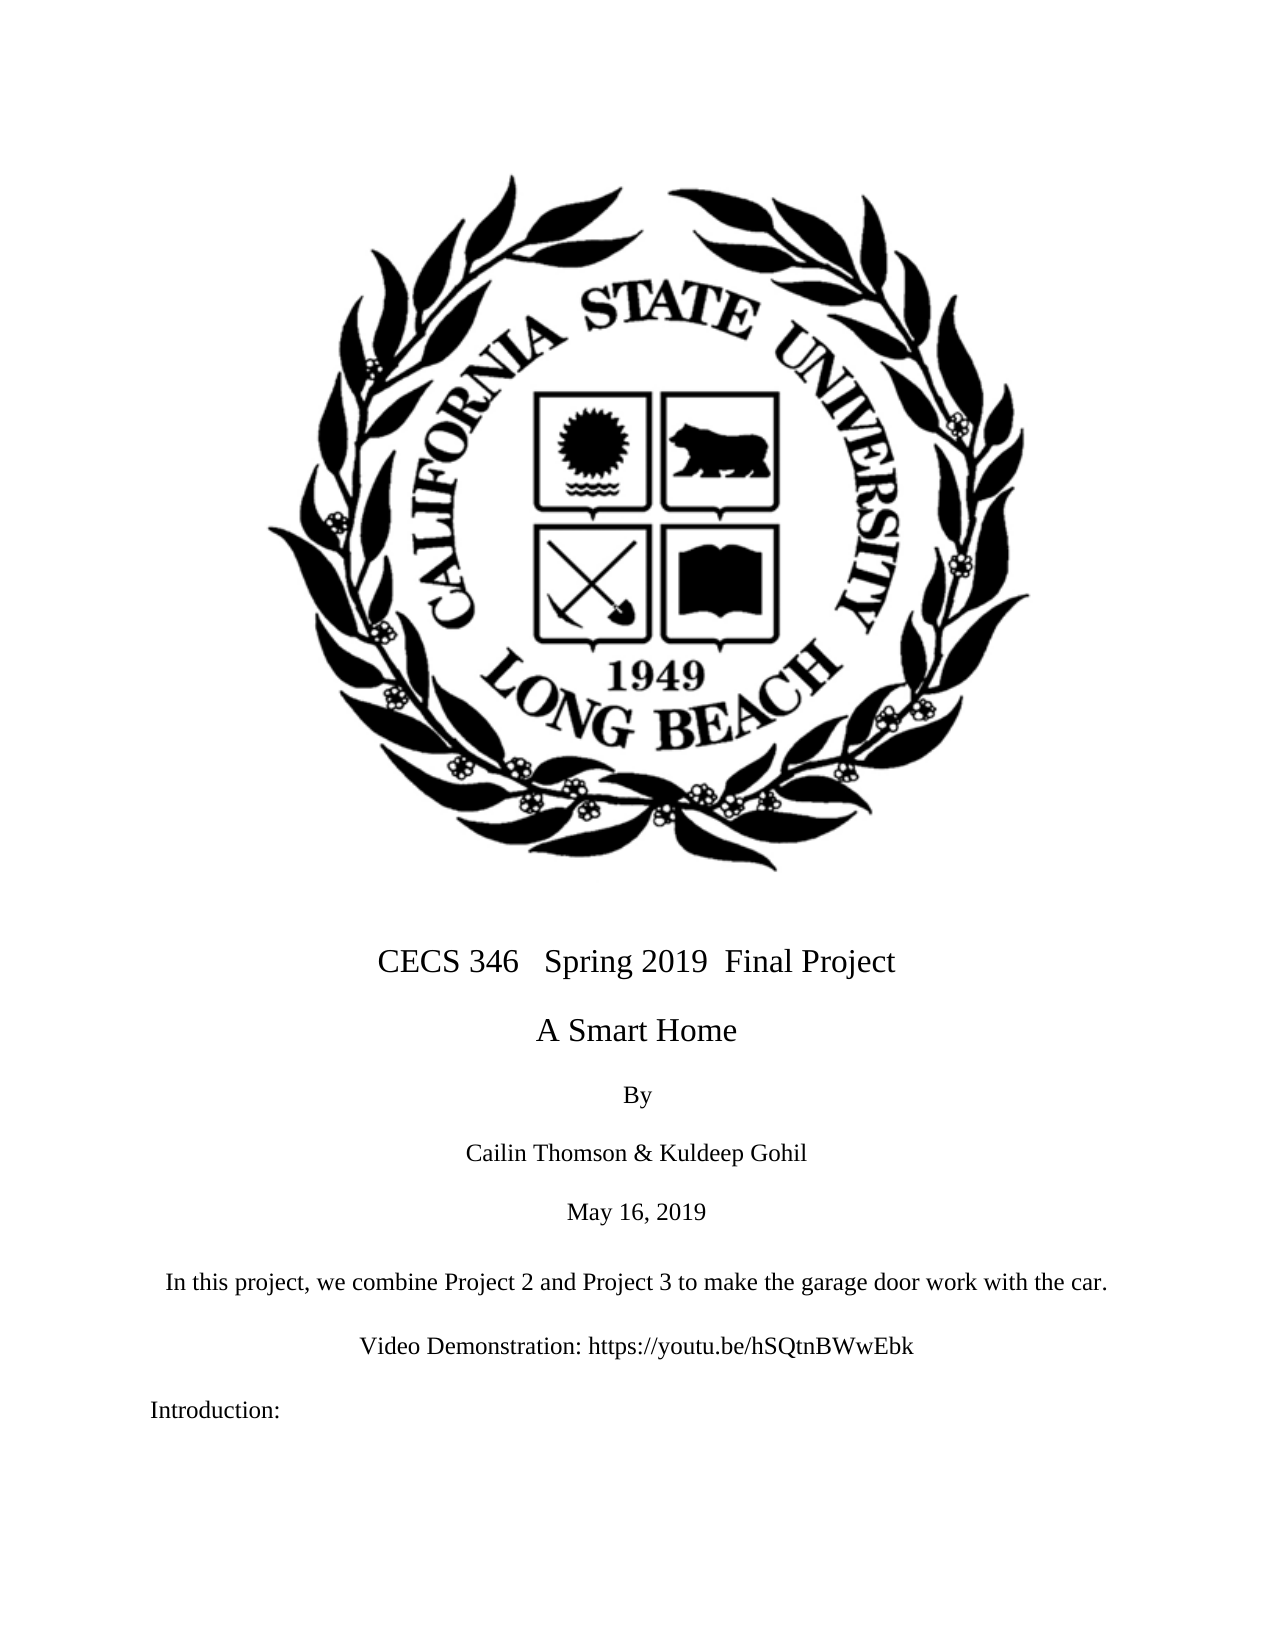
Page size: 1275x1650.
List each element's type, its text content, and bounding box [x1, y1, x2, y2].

text In this project, we combine Project 2 and Project 3 to make the garage door work with the car. [152, 1267, 1121, 1296]
text A Smart Home [152, 1010, 1121, 1049]
text CECS 346 Spring 2019 Final Project [152, 941, 1121, 979]
text May 16, 2019 [152, 1197, 1121, 1225]
text By [152, 1080, 1123, 1108]
text Video Demonstration: https://youtu.be/hSQtnBWwEbk [152, 1331, 1121, 1360]
picture [228, 150, 1125, 883]
text Introduction: [150, 1395, 1121, 1424]
text Cailin Thomson & Kuldeep Gohil [152, 1138, 1121, 1167]
